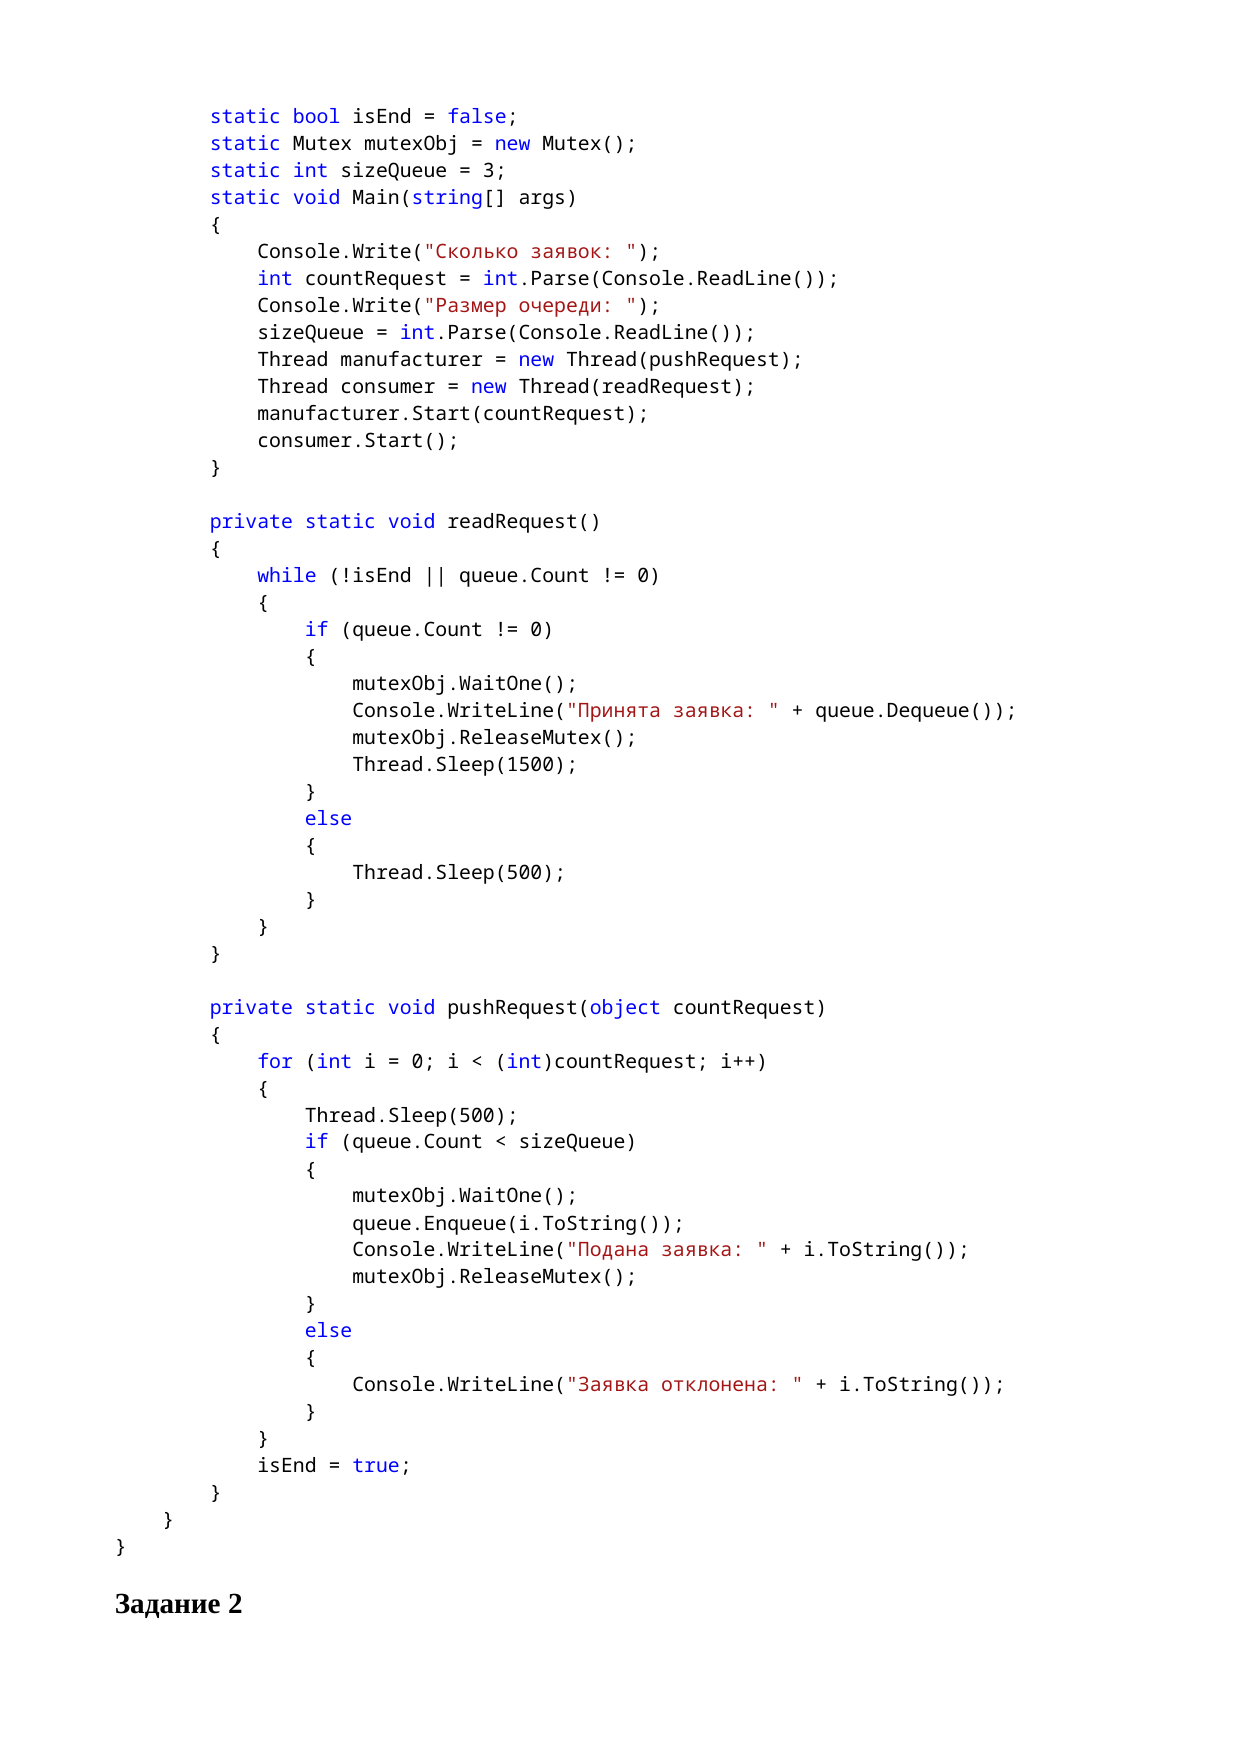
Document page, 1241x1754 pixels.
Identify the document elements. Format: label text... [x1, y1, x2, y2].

text manufacturer.Start(countRequest); [114, 399, 1127, 426]
text Задание 2 [114, 1586, 1127, 1620]
text { [114, 534, 1127, 561]
text mutexObj.WaitOne(); [114, 1182, 1127, 1209]
text { [114, 831, 1127, 858]
text else [114, 804, 1127, 831]
text { [114, 1020, 1127, 1047]
text { [114, 211, 1127, 237]
text } [114, 885, 1127, 912]
text } [114, 1506, 1127, 1532]
text Console.Write("Размер очереди: "); [114, 291, 1127, 318]
text sizeQueue = int.Parse(Console.ReadLine()); [114, 318, 1127, 345]
text { [114, 588, 1127, 615]
text Console.WriteLine("Подана заявка: " + i.ToString()); [114, 1236, 1127, 1263]
text mutexObj.ReleaseMutex(); [114, 723, 1127, 750]
text Console.Write("Сколько заявок: "); [114, 237, 1127, 264]
text Thread.Sleep(500); [114, 858, 1127, 885]
text } [114, 1532, 1127, 1559]
text { [114, 1155, 1127, 1182]
text static int sizeQueue = 3; [114, 157, 1127, 183]
text { [114, 642, 1127, 669]
text queue.Enqueue(i.ToString()); [114, 1209, 1127, 1236]
text } [114, 1424, 1127, 1452]
text private static void readRequest() [114, 507, 1127, 534]
text consumer.Start(); [114, 426, 1127, 453]
text Console.WriteLine("Заявка отклонена: " + i.ToString()); [114, 1371, 1127, 1398]
text for (int i = 0; i < (int)countRequest; i++) [114, 1047, 1127, 1074]
text } [114, 1290, 1127, 1317]
text mutexObj.WaitOne(); [114, 669, 1127, 696]
text } [114, 453, 1127, 480]
text } [114, 777, 1127, 804]
text Thread consumer = new Thread(readRequest); [114, 372, 1127, 399]
text else [114, 1317, 1127, 1344]
text while (!isEnd || queue.Count != 0) [114, 561, 1127, 588]
text Thread.Sleep(1500); [114, 750, 1127, 777]
text { [114, 1074, 1127, 1101]
text Console.WriteLine("Принята заявка: " + queue.Dequeue()); [114, 696, 1127, 723]
text } [114, 912, 1127, 939]
text if (queue.Count < sizeQueue) [114, 1128, 1127, 1155]
text mutexObj.ReleaseMutex(); [114, 1263, 1127, 1290]
text } [114, 1398, 1127, 1424]
text if (queue.Count != 0) [114, 615, 1127, 642]
text private static void pushRequest(object countRequest) [114, 993, 1127, 1020]
text { [114, 1344, 1127, 1371]
text static Mutex mutexObj = new Mutex(); [114, 129, 1127, 157]
text static bool isEnd = false; [114, 103, 1127, 129]
text Thread.Sleep(500); [114, 1101, 1127, 1128]
text int countRequest = int.Parse(Console.ReadLine()); [114, 264, 1127, 291]
text } [114, 939, 1127, 966]
text static void Main(string[] args) [114, 183, 1127, 211]
text } [114, 1478, 1127, 1506]
text isEnd = true; [114, 1452, 1127, 1478]
text Thread manufacturer = new Thread(pushRequest); [114, 345, 1127, 372]
